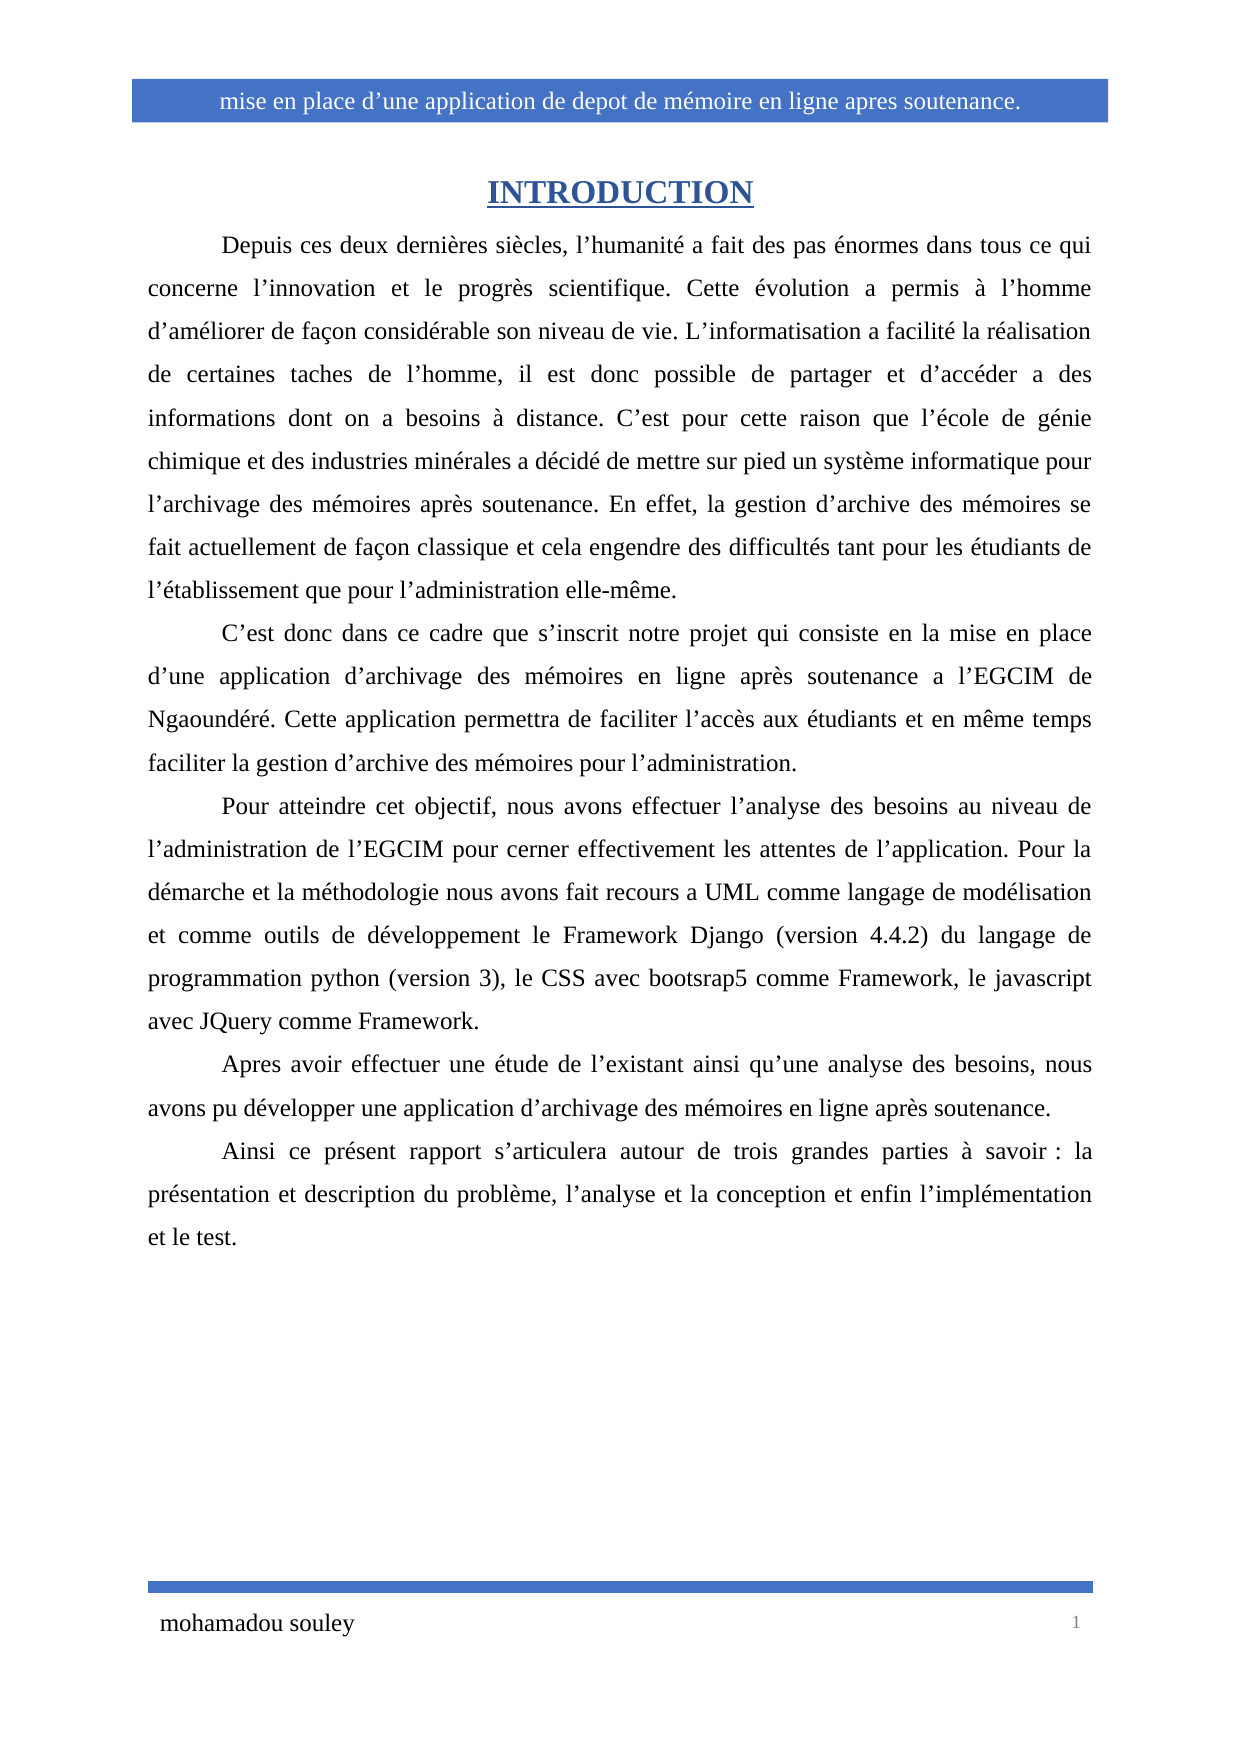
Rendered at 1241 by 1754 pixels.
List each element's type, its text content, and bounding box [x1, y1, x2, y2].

text Depuis ces deux dernières siècles, l’humanité a fait des pas énormes dans tous ce qui concerne l’innovation et le progrès scientifique. Cette évolution a permis à l’homme d’améliorer de façon considérable son niveau de vie. L’informatisation a facilité la réalisation de certaines taches de l’homme, il est donc possible de partager et d’accéder a des informations dont on a besoins à distance. C’est pour cette raison que l’école de génie chimique et des industries minérales a décidé de mettre sur pied un système informatique pour l’archivage des mémoires après soutenance. En effet, la gestion d’archive des mémoires se fait actuellement de façon classique et cela engendre des difficultés tant pour les étudiants de l’établissement que pour l’administration elle-même. [148, 230, 1093, 604]
text Ainsi ce présent rapport s’articulera autour de trois grandes parties à savoir : la présentation et description du problème, l’analyse et la conception et enfin l’implémentation et le test. [148, 1136, 1093, 1251]
text C’est donc dans ce cadre que s’inscrit notre projet qui consiste en la mise en place d’une application d’archivage des mémoires en ligne après soutenance a l’EGCIM de Ngaoundéré. Cette application permettra de faciliter l’accès aux étudiants et en même temps faciliter la gestion d’archive des mémoires pour l’administration. [148, 618, 1093, 776]
subtitle INTRODUCTION [148, 173, 1093, 211]
text Pour atteindre cet objectif, nous avons effectuer l’analyse des besoins au niveau de l’administration de l’EGCIM pour cerner effectivement les attentes de l’application. Pour la démarche et la méthodologie nous avons fait recours a UML comme langage de modélisation et comme outils de développement le Framework Django (version 4.4.2) du langage de programmation python (version 3), le CSS avec bootsrap5 comme Framework, le javascript avec JQuery comme Framework. [148, 791, 1093, 1035]
text Apres avoir effectuer une étude de l’existant ainsi qu’une analyse des besoins, nous avons pu développer une application d’archivage des mémoires en ligne après soutenance. [148, 1049, 1093, 1121]
